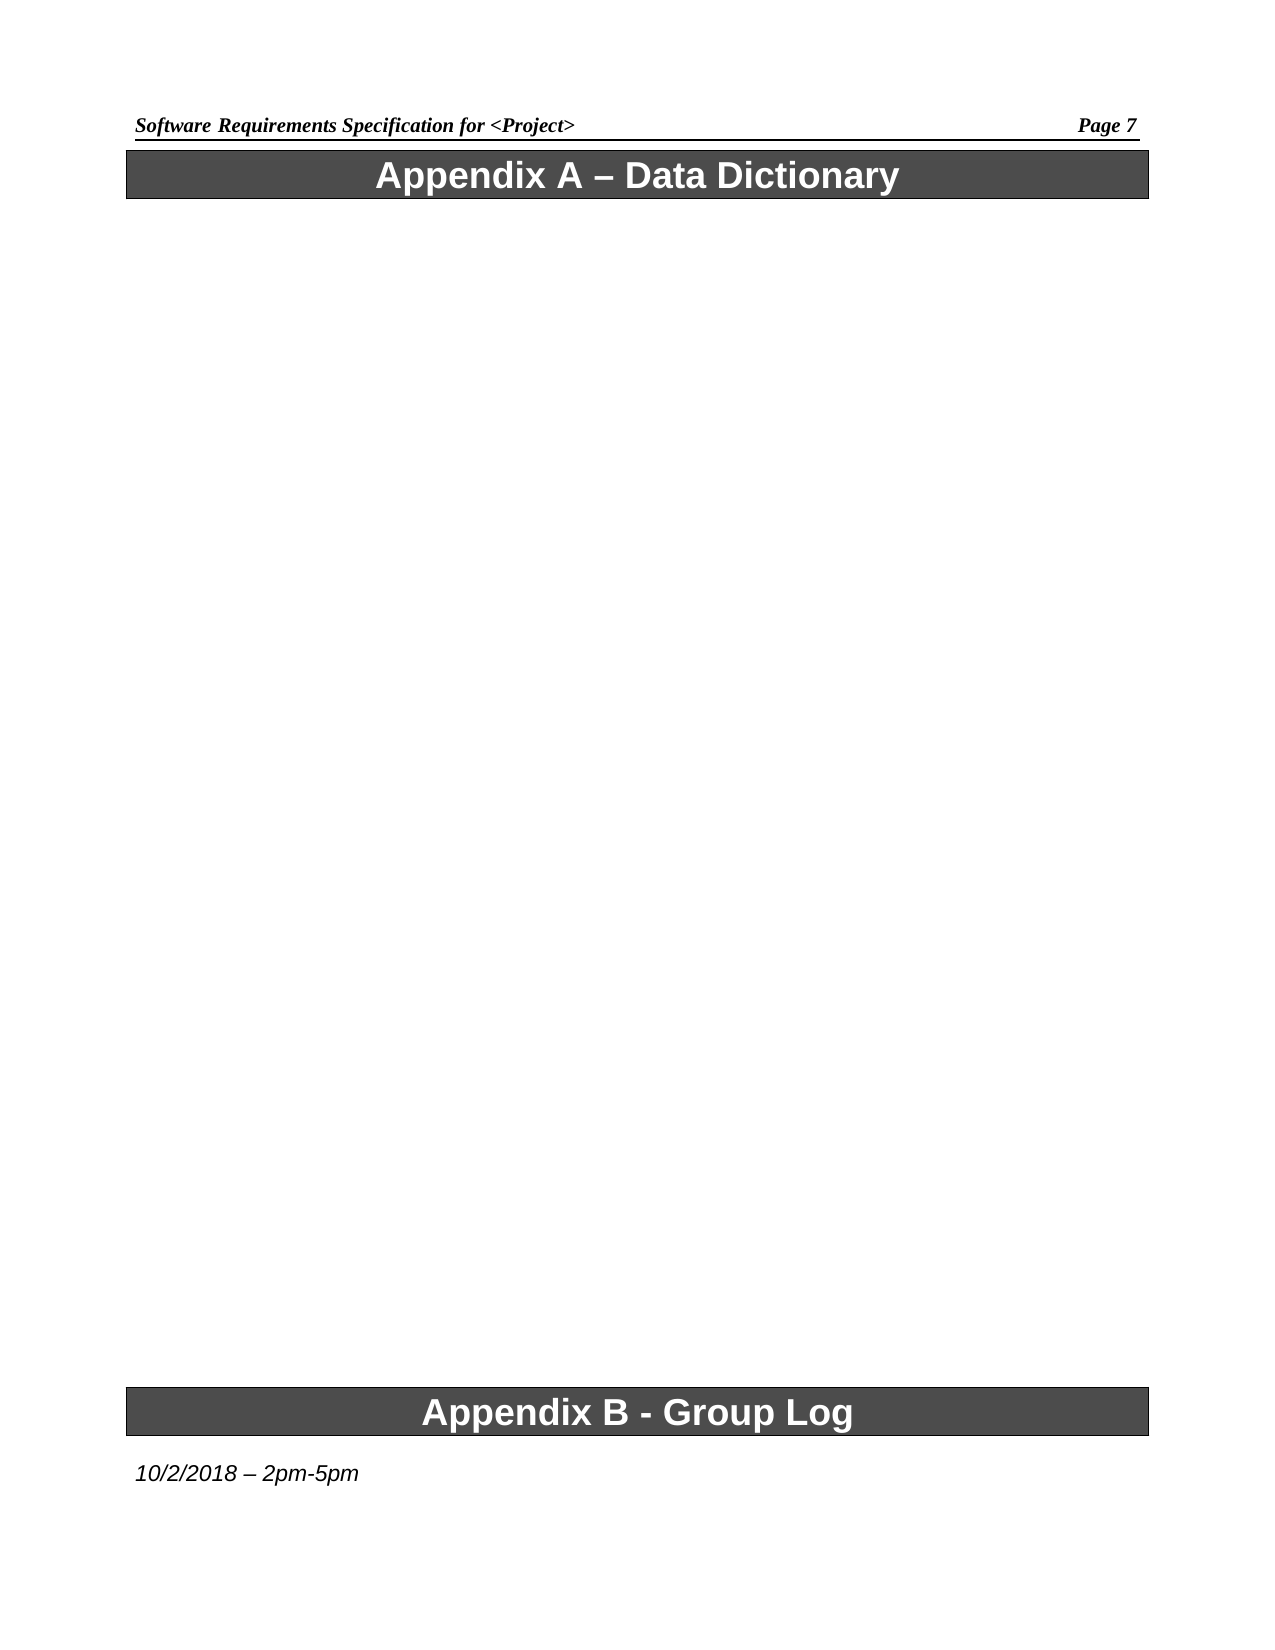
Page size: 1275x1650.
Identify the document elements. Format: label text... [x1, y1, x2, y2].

text Appendix A – Data Dictionary [127, 151, 1148, 198]
text 10/2/2018 – 2pm-5pm [135, 1461, 1140, 1486]
text Appendix B - Group Log [127, 1388, 1148, 1435]
